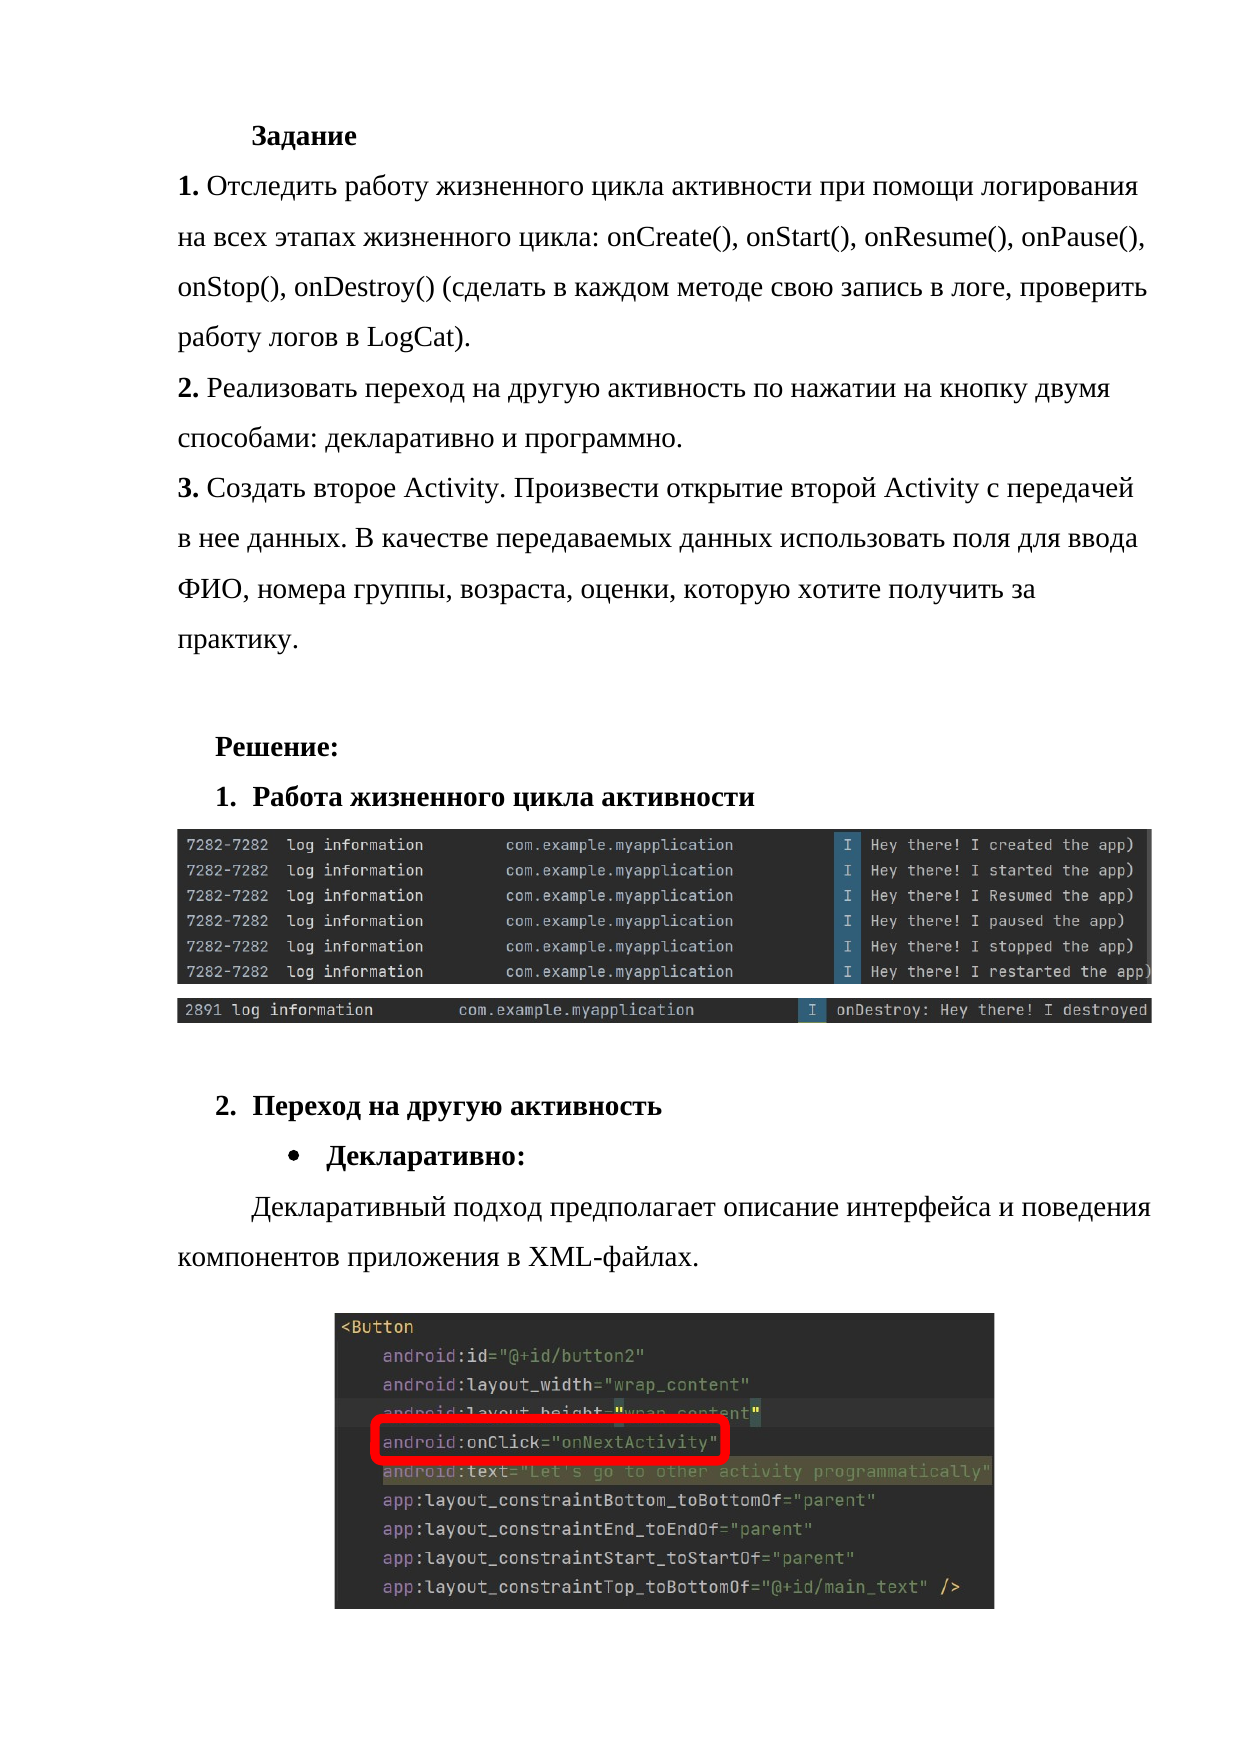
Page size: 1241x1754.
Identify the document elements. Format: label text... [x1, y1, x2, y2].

list Переход на другую активность [215, 1088, 1152, 1121]
text 1. Отследить работу жизненного цикла активности при помощи логирования на всех этапах жизненного цикла: onCreate(), onStart(), onResume(), onPause(), onStop(), onDestroy() (сделать в каждом методе свою запись в логе, проверить работу логов в LogCat). [177, 168, 1152, 353]
text Решение: [177, 729, 1152, 763]
list Декларативно: [288, 1138, 1152, 1172]
text 2. Реализовать переход на другую активность по нажатии на кнопку двумя способами: декларативно и программно. [177, 370, 1152, 453]
text Задание [177, 118, 1152, 152]
text Декларативный подход предполагает описание интерфейса и поведения компонентов приложения в XML-файлах. [177, 1189, 1152, 1272]
picture [177, 998, 1152, 1023]
text 3. Создать второе Activity. Произвести открытие второй Activity с передачей в нее данных. В качестве передаваемых данных использовать поля для ввода ФИО, номера группы, возраста, оценки, которую хотите получить за практику. [177, 470, 1152, 655]
picture [177, 829, 1152, 984]
picture [334, 1313, 995, 1609]
list Работа жизненного цикла активности [215, 779, 1152, 813]
